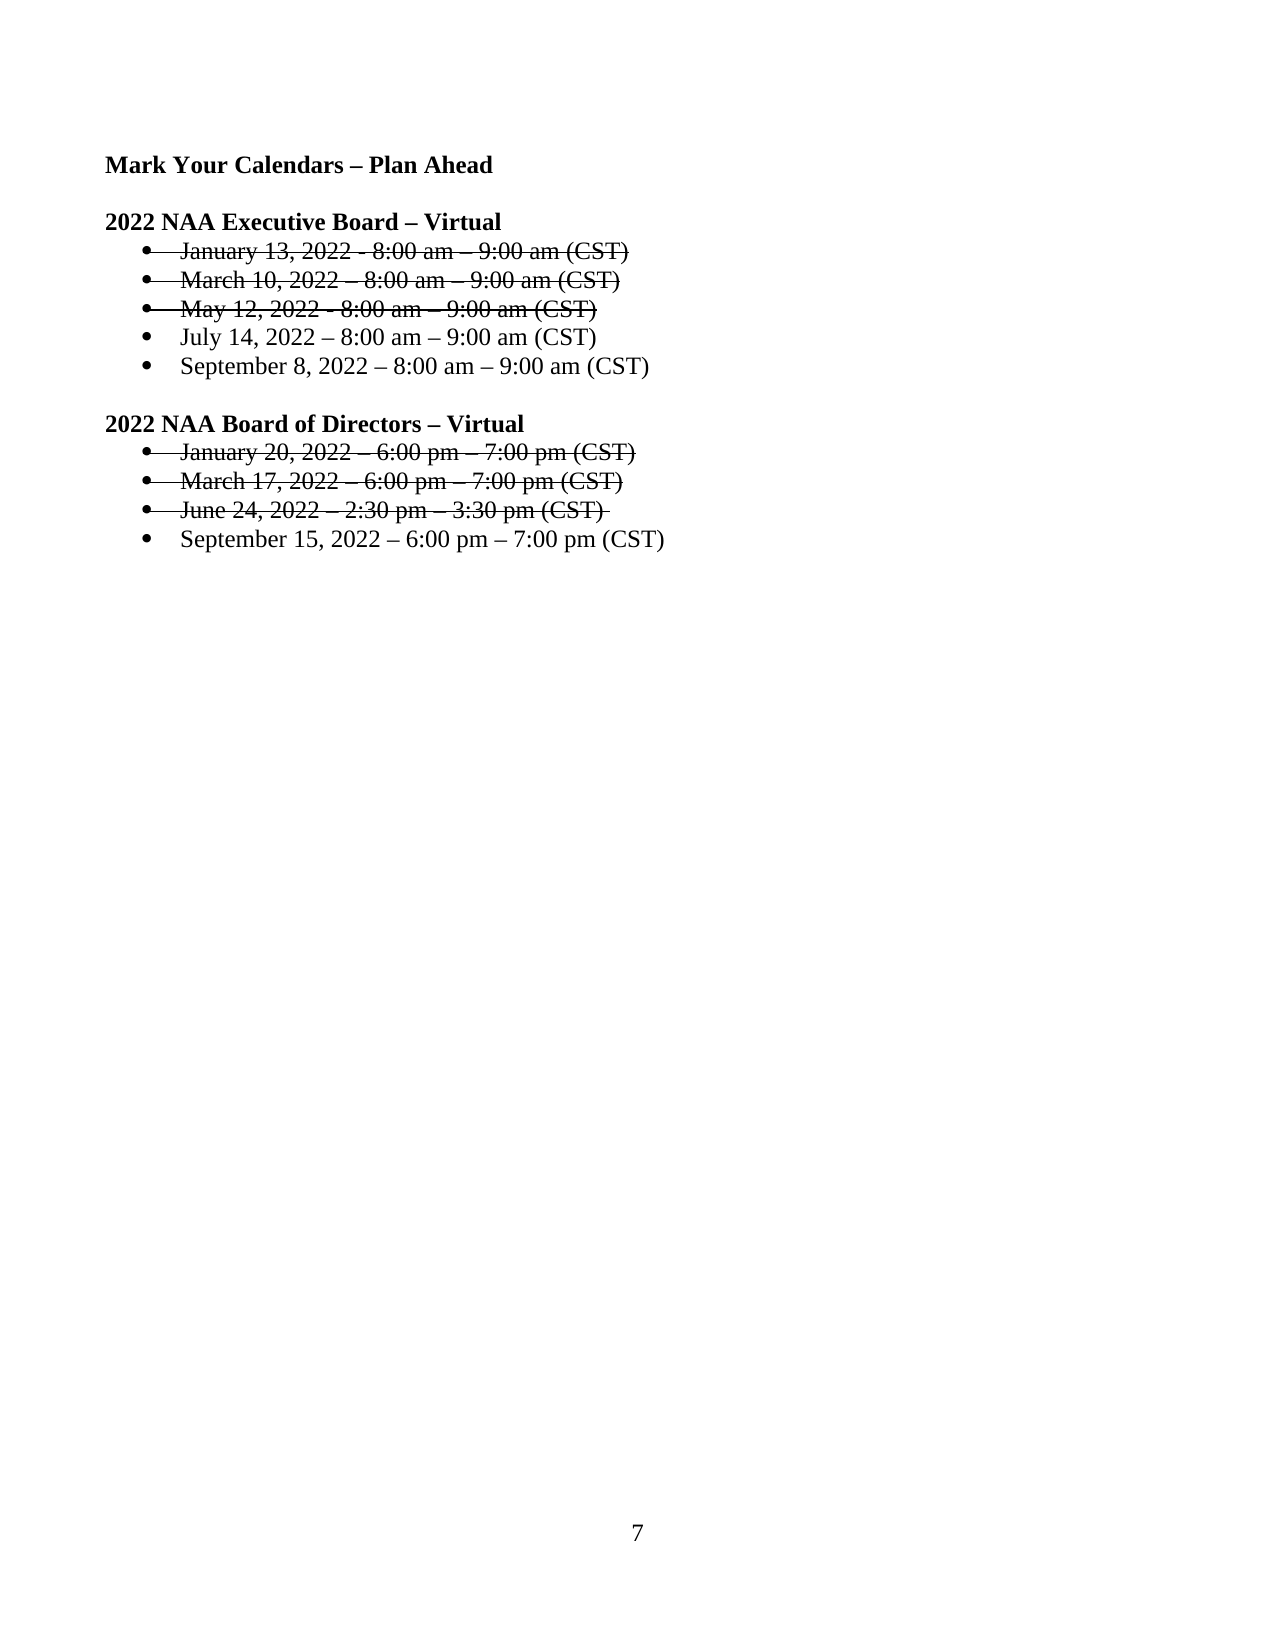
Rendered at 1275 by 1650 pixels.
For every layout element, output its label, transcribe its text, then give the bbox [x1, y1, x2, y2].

list March 10, 2022 – 8:00 am – 9:00 am (CST) [142, 265, 1170, 294]
list May 12, 2022 - 8:00 am – 9:00 am (CST) [142, 294, 1170, 322]
text 2022 NAA Executive Board – Virtual [105, 207, 1170, 236]
text 2022 NAA Board of Directors – Virtual [105, 409, 1170, 437]
text Mark Your Calendars – Plan Ahead [105, 150, 1170, 179]
list September 8, 2022 – 8:00 am – 9:00 am (CST) [142, 351, 1170, 380]
list March 17, 2022 – 6:00 pm – 7:00 pm (CST) [142, 466, 1170, 495]
list June 24, 2022 – 2:30 pm – 3:30 pm (CST) [142, 495, 1170, 524]
list July 14, 2022 – 8:00 am – 9:00 am (CST) [142, 322, 1170, 351]
list January 13, 2022 - 8:00 am – 9:00 am (CST) [142, 236, 1170, 265]
list September 15, 2022 – 6:00 pm – 7:00 pm (CST) [142, 524, 1170, 552]
list January 20, 2022 – 6:00 pm – 7:00 pm (CST) [142, 437, 1170, 466]
